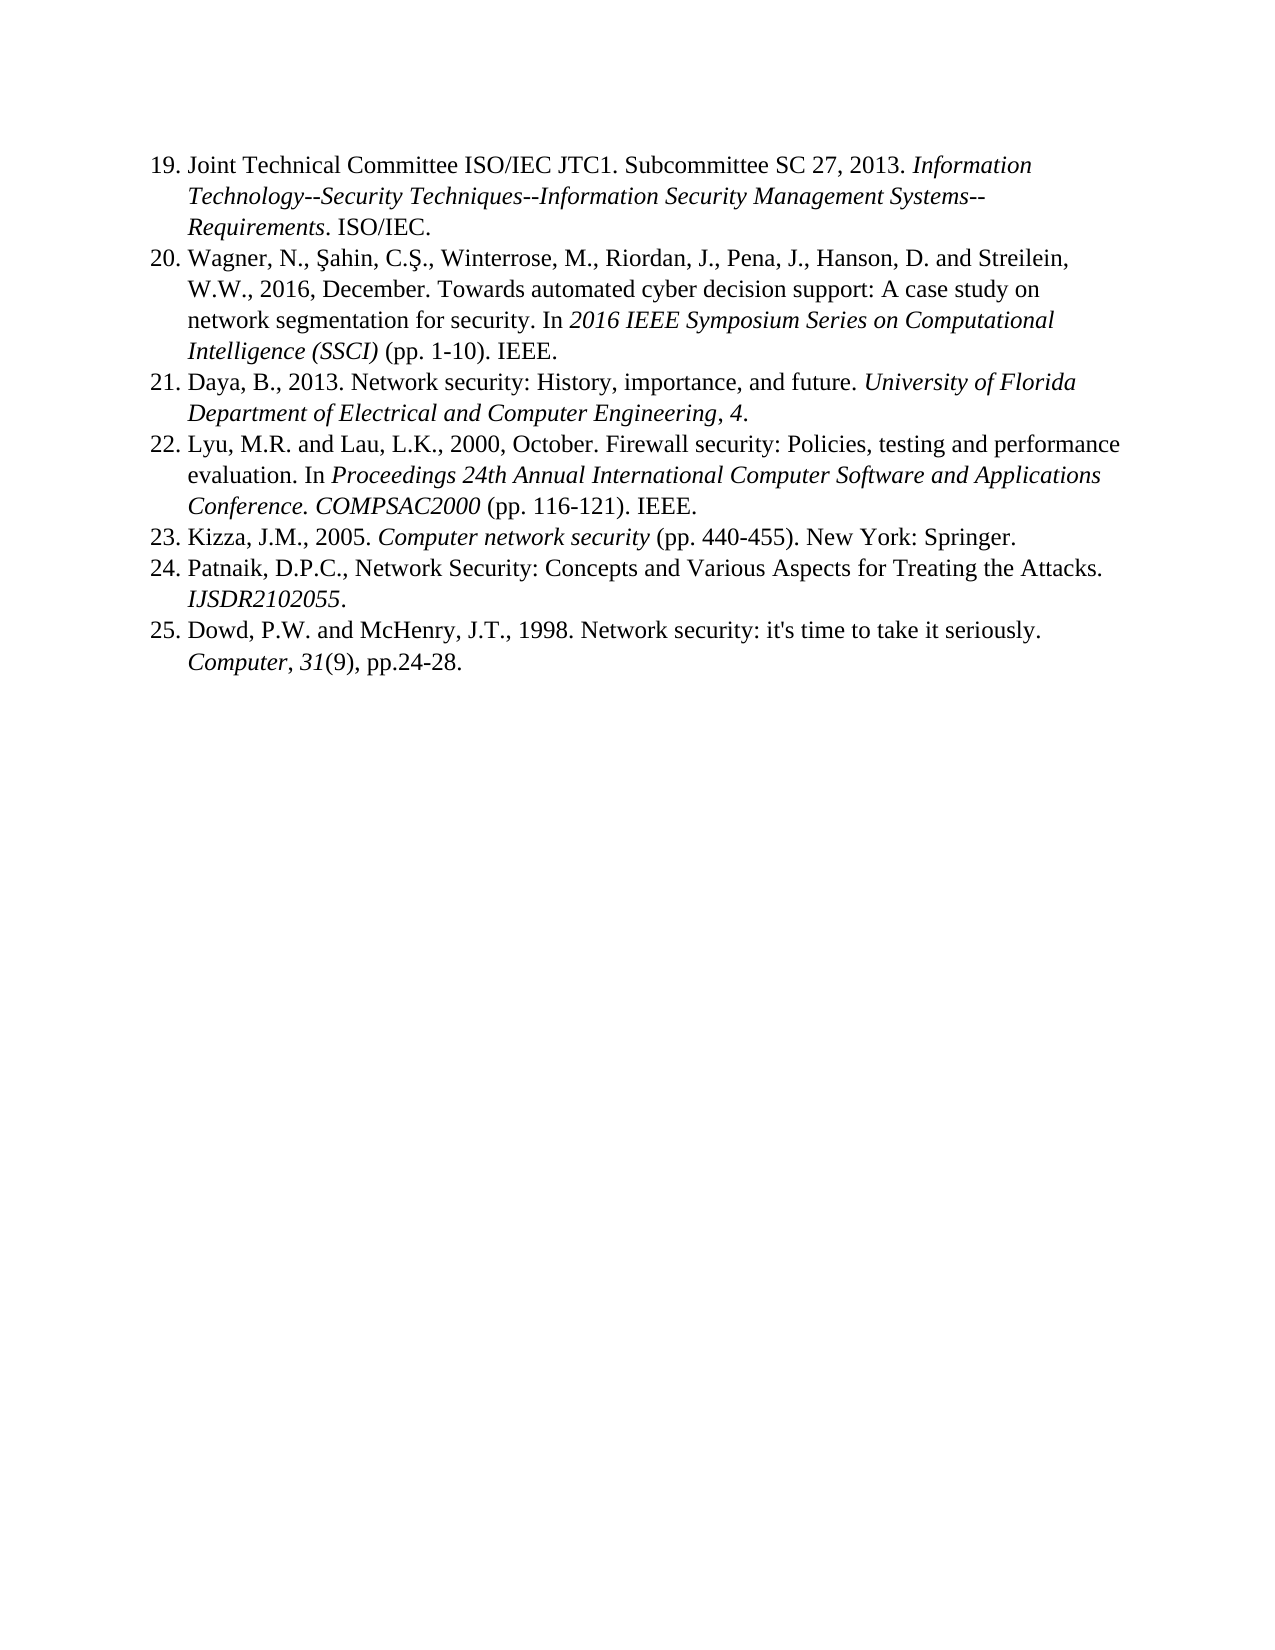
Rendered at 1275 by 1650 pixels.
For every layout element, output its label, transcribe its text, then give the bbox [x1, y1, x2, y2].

list Dowd, P.W. and McHenry, J.T., 1998. Network security: it's time to take it seriously. Computer, 31(9), pp.24-28. [150, 616, 1125, 675]
list Patnaik, D.P.C., Network Security: Concepts and Various Aspects for Treating the Attacks. IJSDR2102055. [150, 553, 1125, 613]
list Joint Technical Committee ISO/IEC JTC1. Subcommittee SC 27, 2013. Information Technology--Security Techniques--Information Security Management Systems--Requirements. ISO/IEC. [150, 150, 1125, 241]
list Wagner, N., Şahin, C.Ş., Winterrose, M., Riordan, J., Pena, J., Hanson, D. and Streilein, W.W., 2016, December. Towards automated cyber decision support: A case study on network segmentation for security. In 2016 IEEE Symposium Series on Computational Intelligence (SSCI) (pp. 1-10). IEEE. [150, 243, 1125, 365]
list Daya, B., 2013. Network security: History, importance, and future. University of Florida Department of Electrical and Computer Engineering, 4. [150, 367, 1125, 427]
list Lyu, M.R. and Lau, L.K., 2000, October. Firewall security: Policies, testing and performance evaluation. In Proceedings 24th Annual International Computer Software and Applications Conference. COMPSAC2000 (pp. 116-121). IEEE. [150, 429, 1125, 520]
list Kizza, J.M., 2005. Computer network security (pp. 440-455). New York: Springer. [150, 522, 1125, 551]
